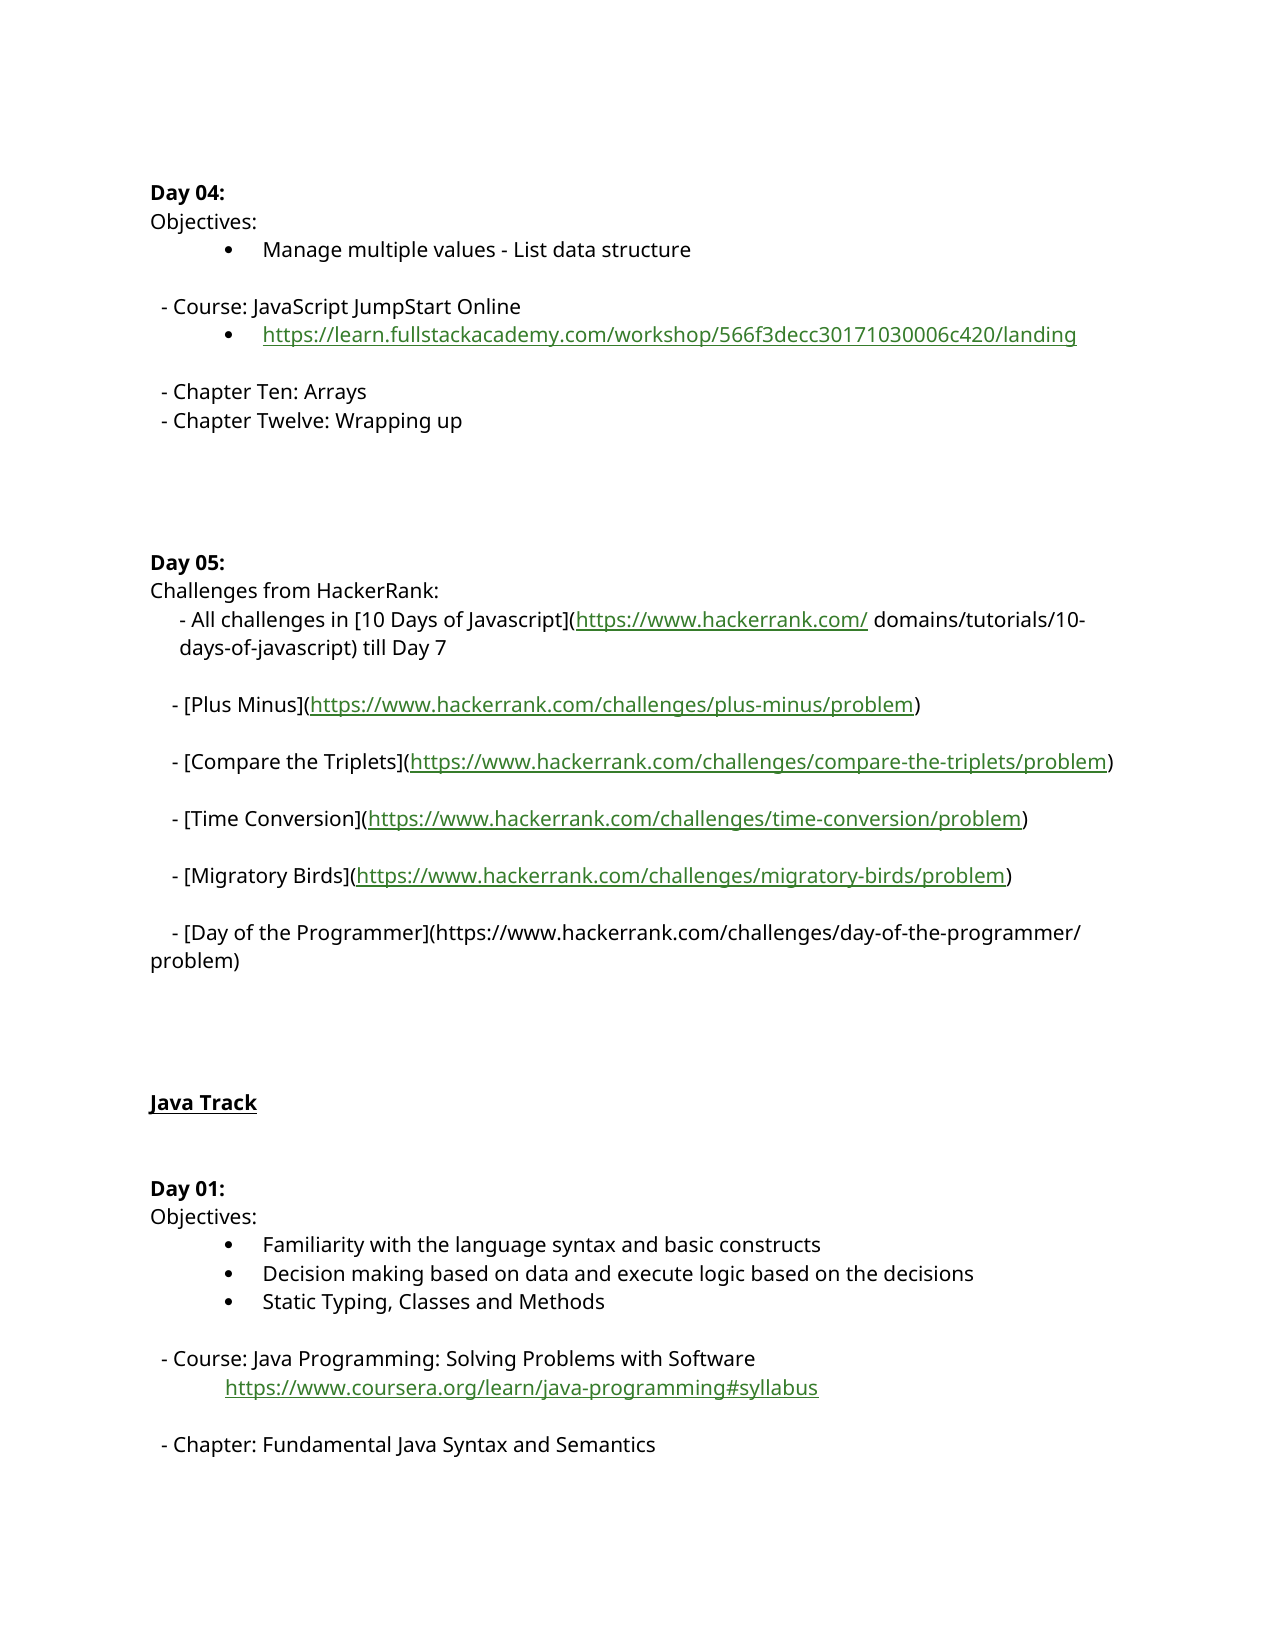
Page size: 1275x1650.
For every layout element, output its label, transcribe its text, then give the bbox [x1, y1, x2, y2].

text - [Compare the Triplets](https://www.hackerrank.com/challenges/compare-the-triplets/problem) [150, 747, 1125, 776]
text https://www.coursera.org/learn/java-programming#syllabus [150, 1373, 1125, 1401]
text Objectives: [150, 1202, 1125, 1231]
text Day 04: [150, 178, 1125, 207]
list Familiarity with the language syntax and basic constructs [225, 1231, 1125, 1259]
text - Chapter: Fundamental Java Syntax and Semantics [150, 1430, 1125, 1458]
text - Chapter Twelve: Wrapping up [150, 406, 1125, 434]
text Challenges from HackerRank: [150, 577, 1125, 605]
text - [Plus Minus](https://www.hackerrank.com/challenges/plus-minus/problem) [150, 690, 1125, 719]
list https://learn.fullstackacademy.com/workshop/566f3decc30171030006c420/landing [225, 321, 1125, 349]
text - Course: Java Programming: Solving Problems with Software [150, 1344, 1125, 1373]
text - Course: JavaScript JumpStart Online [150, 292, 1125, 321]
text Java Track [150, 1088, 1125, 1117]
text Day 01: [150, 1174, 1125, 1202]
text - [Day of the Programmer](https://www.hackerrank.com/challenges/day-of-the-programmer/problem) [150, 918, 1125, 975]
text - Chapter Ten: Arrays [150, 377, 1125, 406]
text - [Migratory Birds](https://www.hackerrank.com/challenges/migratory-birds/problem) [150, 861, 1125, 889]
text Day 05: [150, 548, 1125, 577]
list Manage multiple values - List data structure [225, 235, 1125, 264]
text - All challenges in [10 Days of Javascript](https://www.hackerrank.com/ domains/tutorials/10-days-of-javascript) till Day 7 [179, 605, 1125, 662]
list Static Typing, Classes and Methods [225, 1287, 1125, 1316]
text Objectives: [150, 207, 1125, 235]
text - [Time Conversion](https://www.hackerrank.com/challenges/time-conversion/problem) [150, 804, 1125, 832]
list Decision making based on data and execute logic based on the decisions [225, 1259, 1125, 1287]
